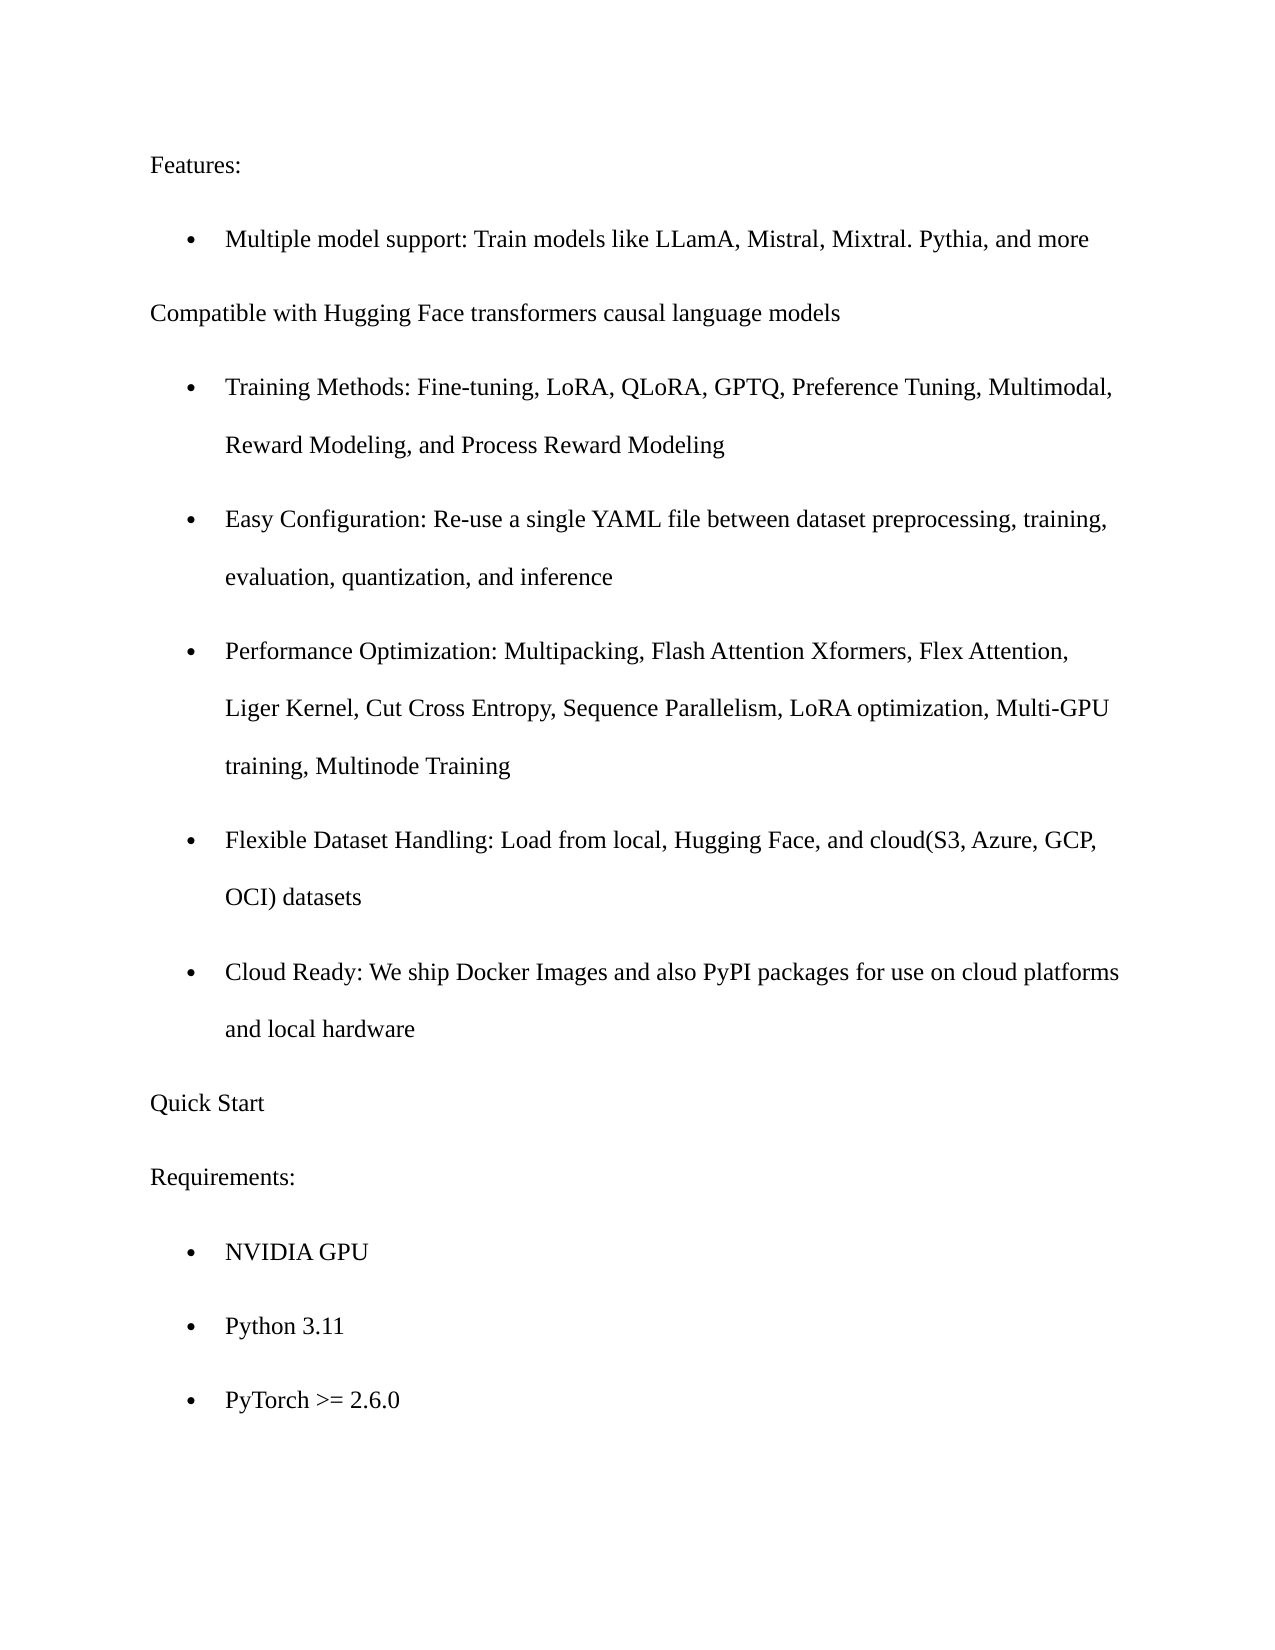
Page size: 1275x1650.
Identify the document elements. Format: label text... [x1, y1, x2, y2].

list Easy Configuration: Re-use a single YAML file between dataset preprocessing, training, evaluation, quantization, and inference [187, 504, 1125, 590]
list Training Methods: Fine-tuning, LoRA, QLoRA, GPTQ, Preference Tuning, Multimodal, Reward Modeling, and Process Reward Modeling [187, 372, 1125, 459]
text Compatible with Hugging Face transformers causal language models [150, 298, 1125, 327]
list Performance Optimization: Multipacking, Flash Attention Xformers, Flex Attention, Liger Kernel, Cut Cross Entropy, Sequence Parallelism, LoRA optimization, Multi-GPU training, Multinode Training [187, 636, 1125, 779]
list Flexible Dataset Handling: Load from local, Hugging Face, and cloud(S3, Azure, GCP, OCI) datasets [187, 825, 1125, 911]
list Multiple model support: Train models like LLamA, Mistral, Mixtral. Pythia, and more [187, 224, 1125, 253]
list PyTorch >= 2.6.0 [187, 1385, 1125, 1414]
text Requirements: [150, 1162, 1125, 1191]
list Python 3.11 [187, 1311, 1125, 1339]
list NVIDIA GPU [187, 1237, 1125, 1265]
text Quick Start [150, 1088, 1125, 1117]
list Cloud Ready: We ship Docker Images and also PyPI packages for use on cloud platforms and local hardware [187, 957, 1125, 1043]
text Features: [150, 150, 1125, 179]
